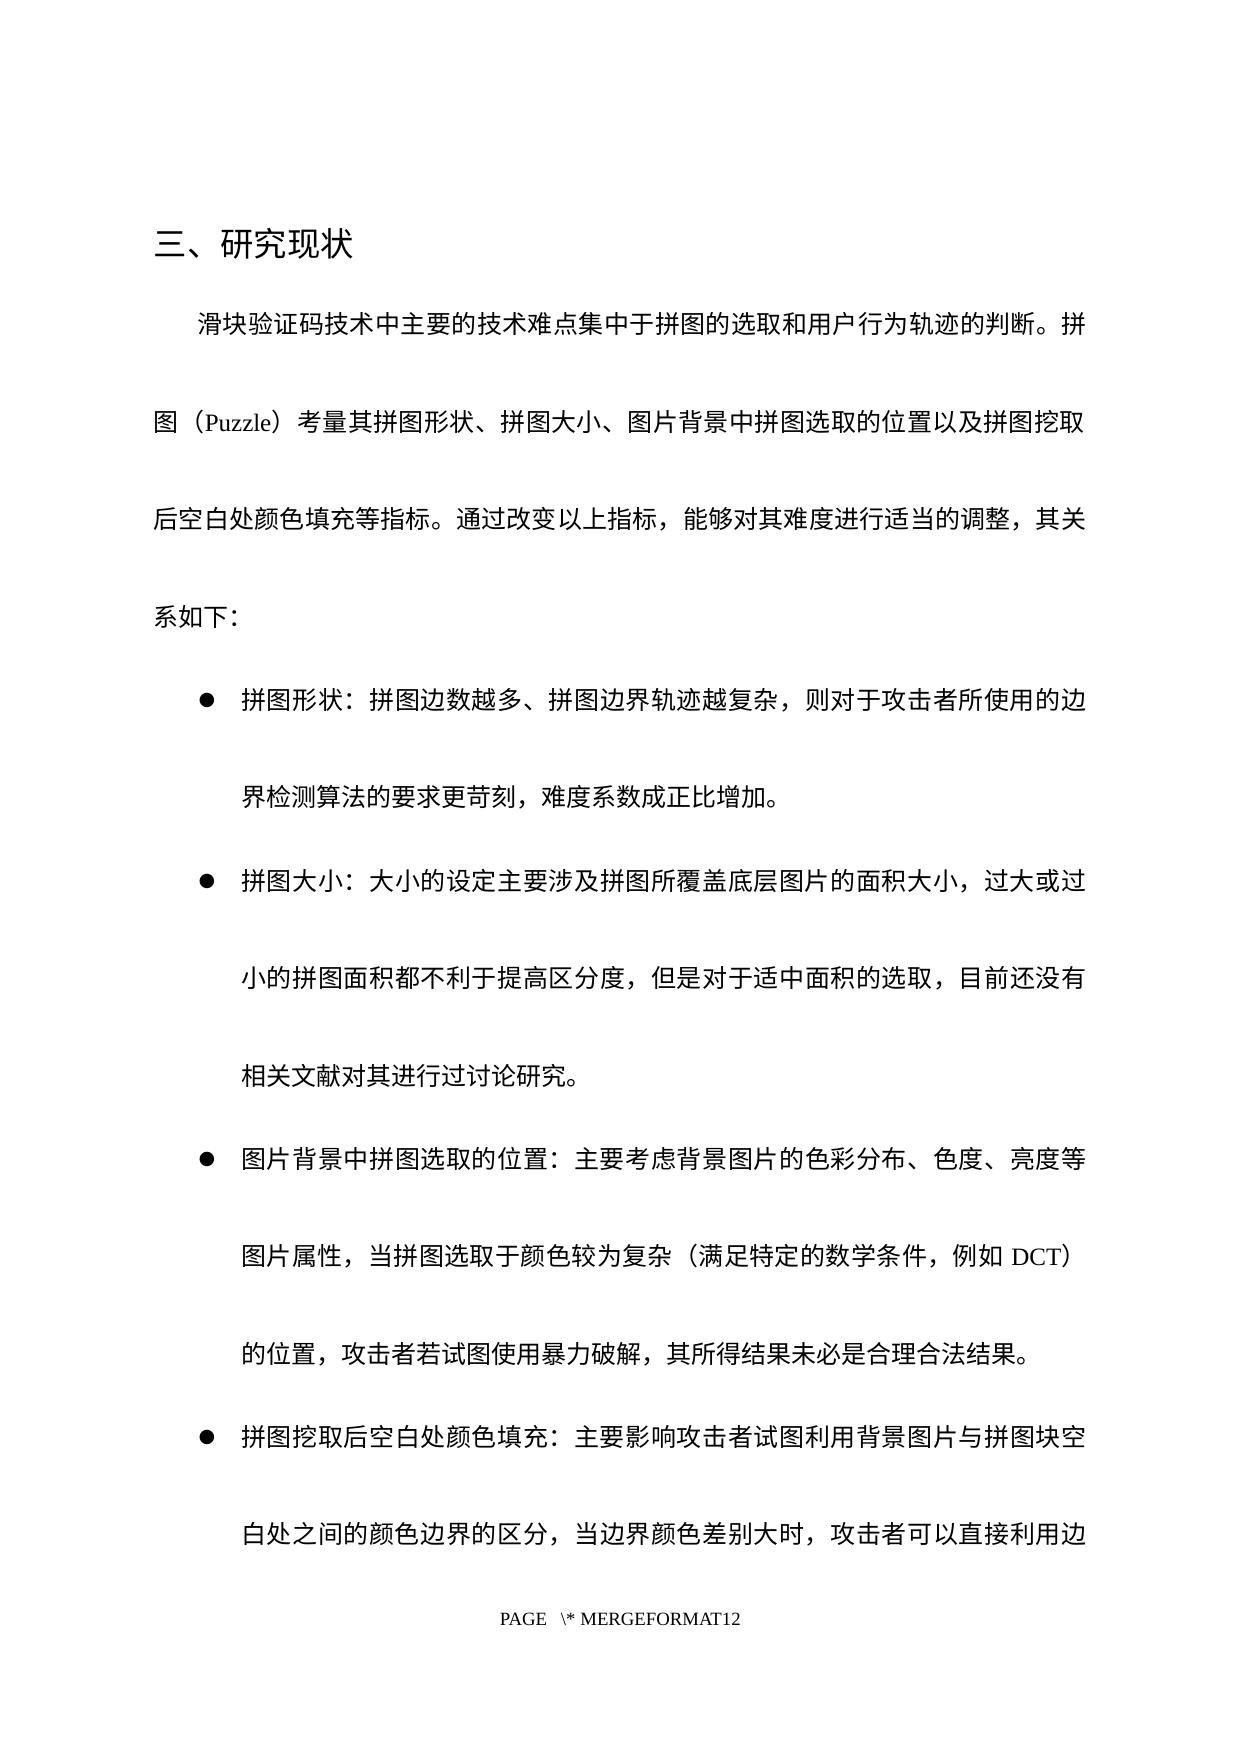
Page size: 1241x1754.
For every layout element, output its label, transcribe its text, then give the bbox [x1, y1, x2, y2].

subtitle 三、研究现状 [153, 209, 1087, 274]
list 拼图大小：大小的设定主要涉及拼图所覆盖底层图片的面积大小，过大或过小的拼图面积都不利于提高区分度，但是对于适中面积的选取，目前还没有相关文献对其进行过讨论研究。 [197, 847, 1087, 1107]
list 拼图形状：拼图边数越多、拼图边界轨迹越复杂，则对于攻击者所使用的边界检测算法的要求更苛刻，难度系数成正比增加。 [197, 666, 1087, 828]
list 图片背景中拼图选取的位置：主要考虑背景图片的色彩分布、色度、亮度等图片属性，当拼图选取于颜色较为复杂（满足特定的数学条件，例如DCT）的位置，攻击者若试图使用暴力破解，其所得结果未必是合理合法结果。 [197, 1125, 1087, 1385]
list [197, 1403, 1087, 1565]
text 滑块验证码技术中主要的技术难点集中于拼图的选取和用户行为轨迹的判断。拼图（Puzzle）考量其拼图形状、拼图大小、图片背景中拼图选取的位置以及拼图挖取后空白处颜色填充等指标。通过改变以上指标，能够对其难度进行适当的调整，其关系如下： [153, 290, 1087, 648]
